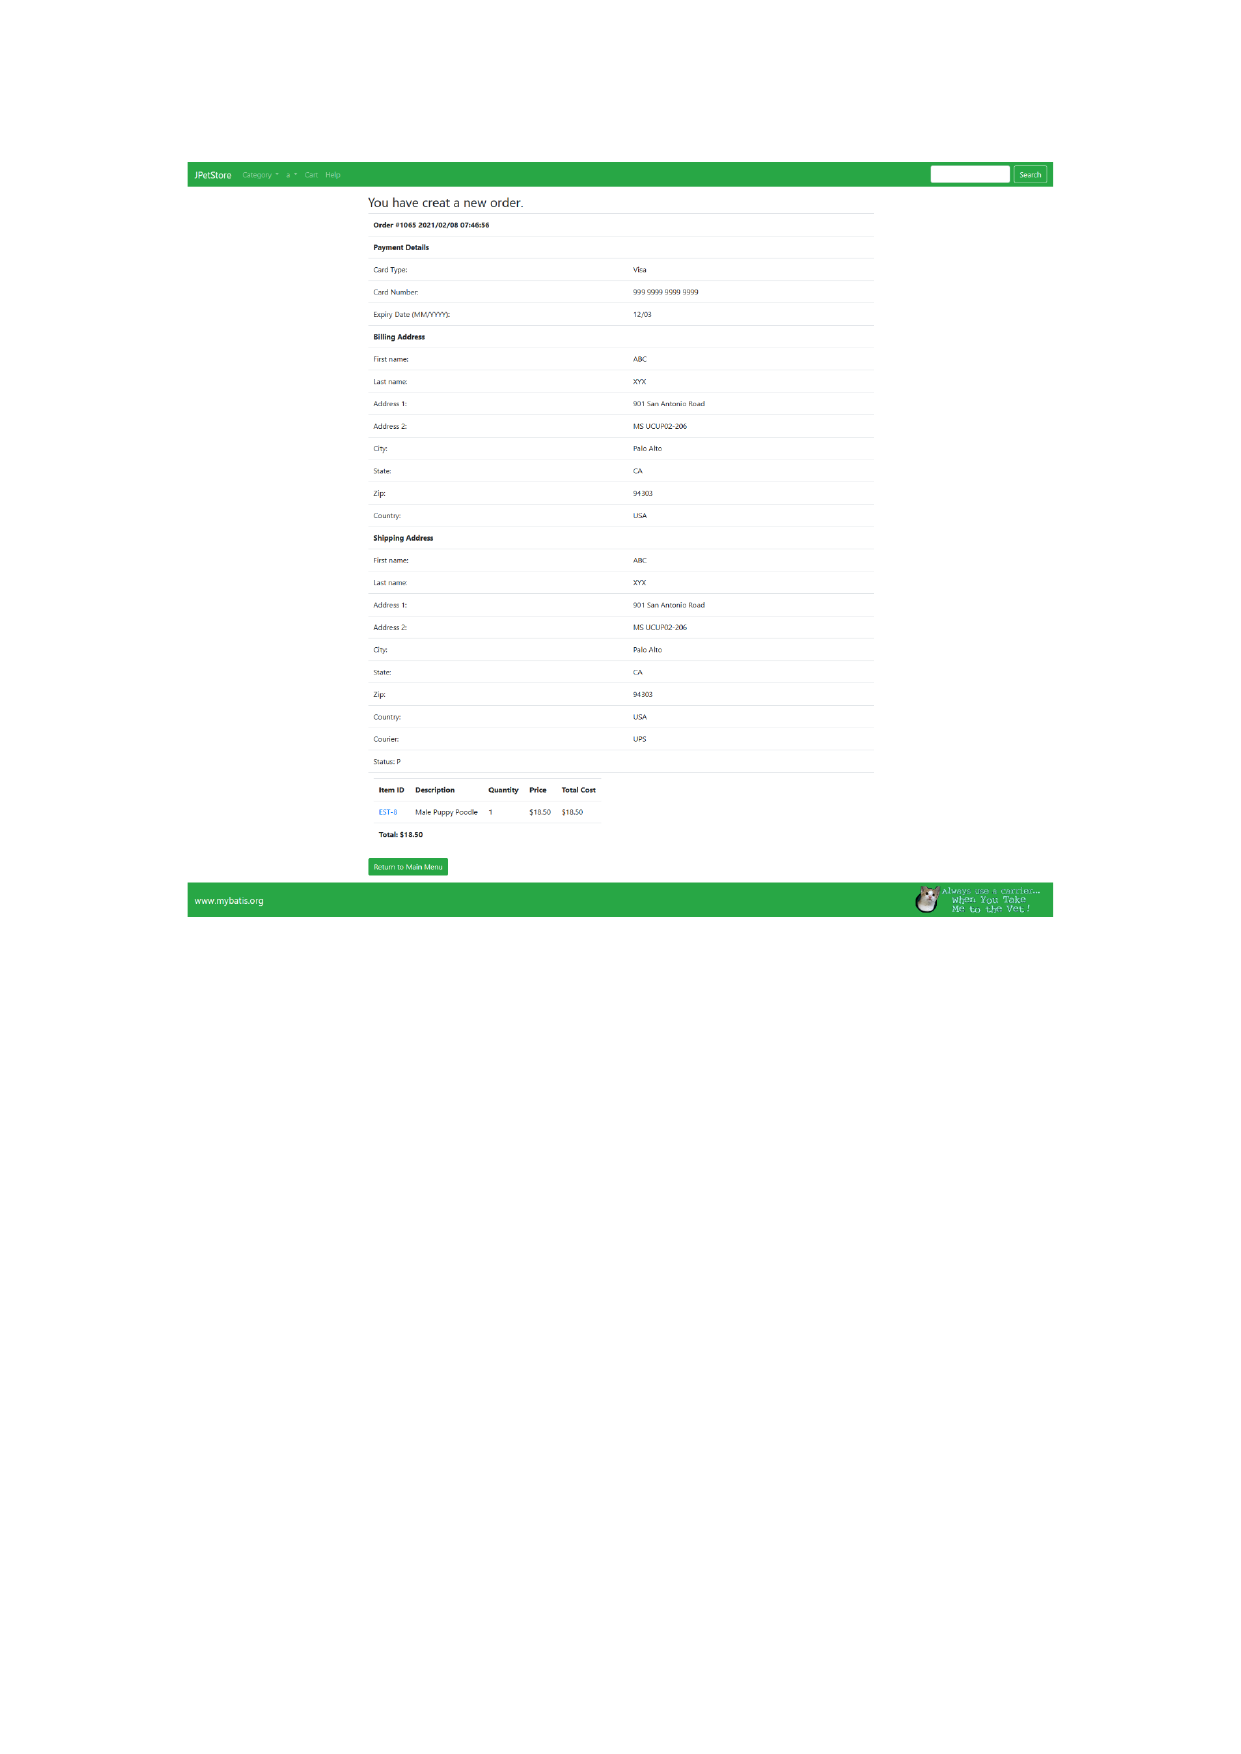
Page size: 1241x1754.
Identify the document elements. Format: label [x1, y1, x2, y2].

picture [187, 162, 1054, 917]
